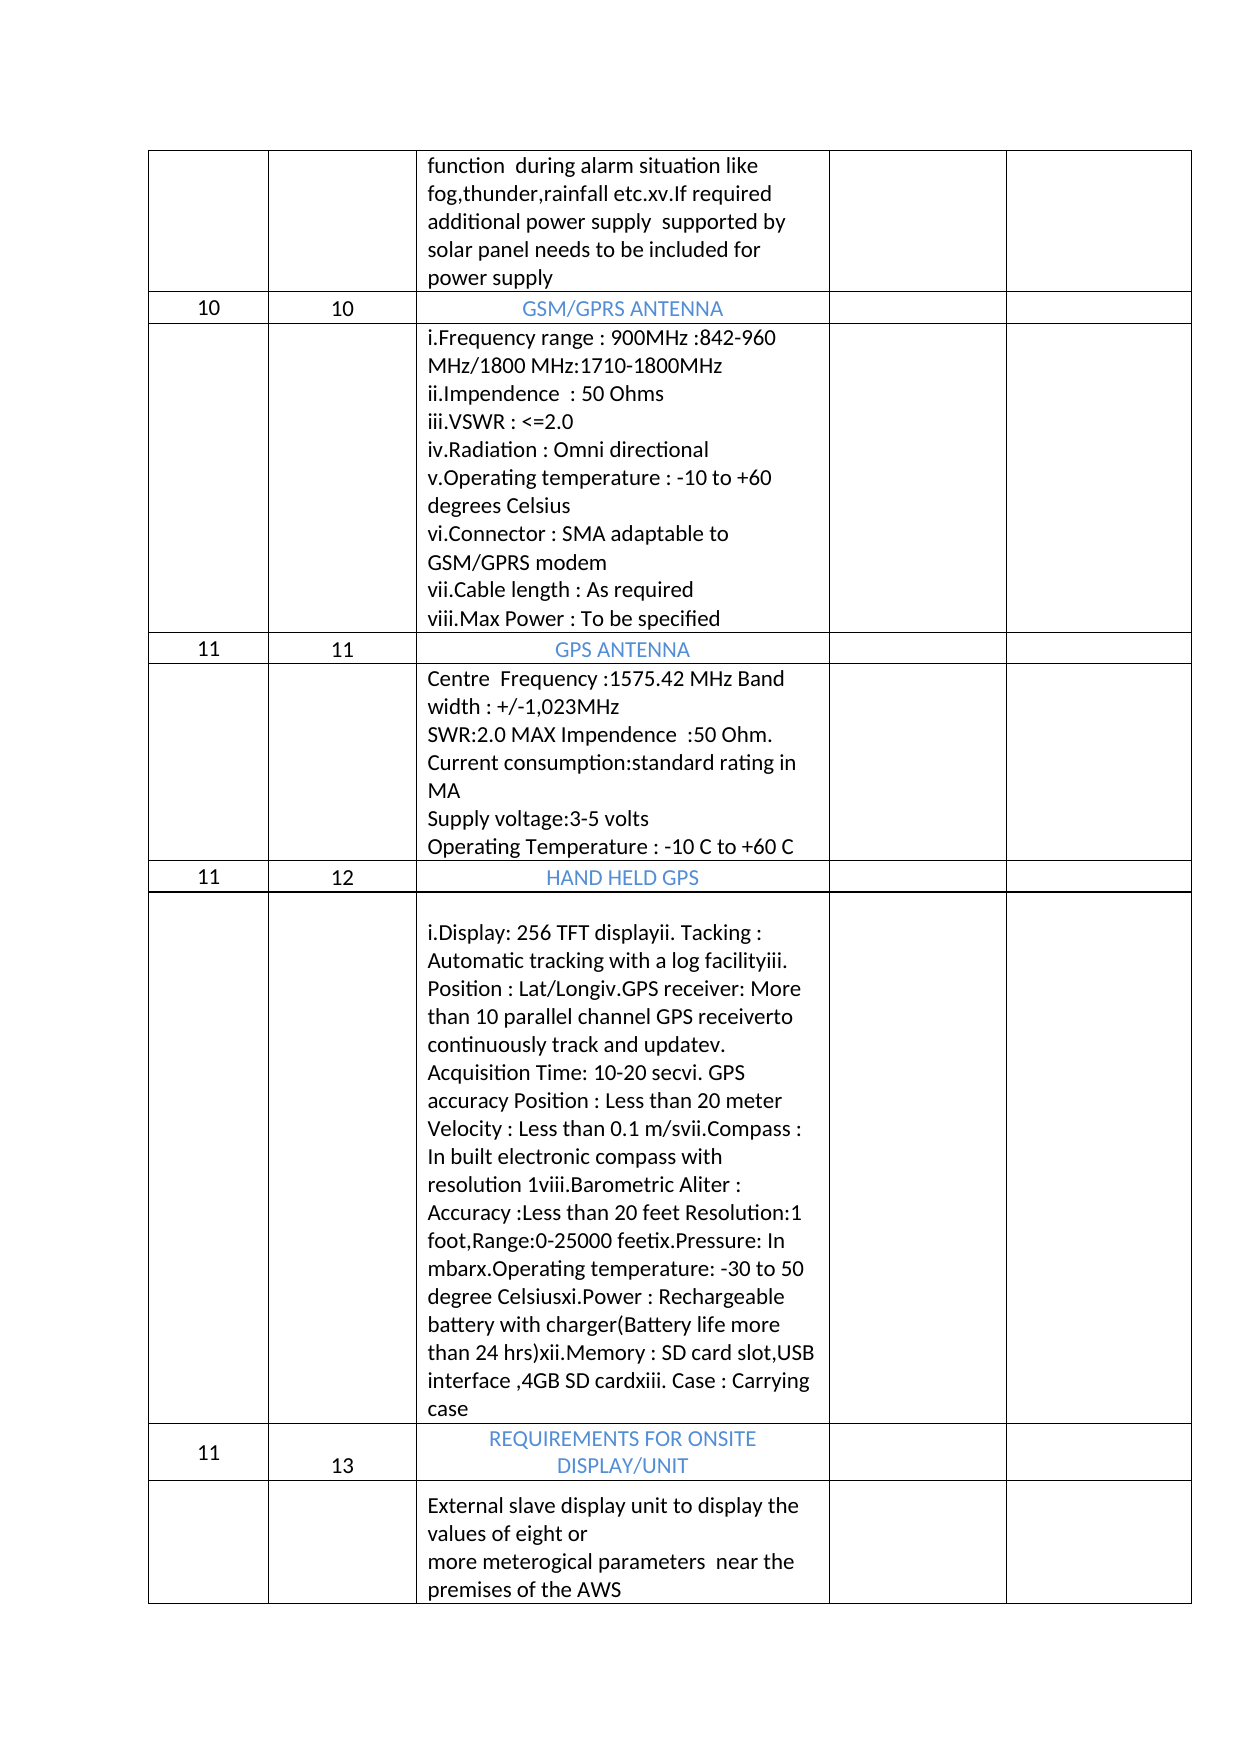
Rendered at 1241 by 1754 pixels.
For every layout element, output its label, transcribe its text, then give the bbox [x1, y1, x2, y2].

table_cell [149, 1481, 268, 1603]
table_cell [830, 292, 1006, 322]
table_cell [830, 1481, 1006, 1603]
table_cell [1007, 1424, 1191, 1480]
table_cell [149, 324, 268, 632]
table_cell 11 [149, 1424, 268, 1480]
table_cell [1007, 633, 1191, 663]
table_cell 10 [269, 292, 416, 322]
table_cell REQUIREMENTS FOR ONSITE DISPLAY/UNIT [417, 1424, 829, 1480]
table_cell [830, 861, 1006, 891]
table_cell [269, 324, 416, 632]
table_cell 12 [269, 861, 416, 891]
table_cell [830, 151, 1006, 291]
table_cell 11 [149, 861, 268, 891]
table_cell [1007, 861, 1191, 891]
table_cell [1007, 324, 1191, 632]
table_cell i.Display: 256 TFT displayii. Tacking : Automatic tracking with a log facilityiii. Position : Lat/Longiv.GPS receiver: More than 10 parallel channel GPS receiverto continuously track and updatev. Acquisition Time: 10-20 secvi. GPS accuracy Position : Less than 20 meter Velocity : Less than 0.1 m/svii.Compass : In built electronic compass with resolution 1viii.Barometric Aliter : Accuracy :Less than 20 feet Resolution:1 foot,Range:0-25000 feetix.Pressure: In mbarx.Operating temperature: -30 to 50 degree Celsiusxi.Power : Rechargeable battery with charger(Battery life more than 24 hrs)xii.Memory : SD card slot,USB interface ,4GB SD cardxiii. Case : Carrying case [417, 893, 829, 1423]
table_cell [149, 151, 268, 291]
table_cell [830, 633, 1006, 663]
table_cell GSM/GPRS ANTENNA [417, 292, 829, 322]
table_cell [269, 1481, 416, 1603]
table_cell [149, 893, 268, 1423]
table_cell [269, 151, 416, 291]
table_cell [1007, 1481, 1191, 1603]
table_cell [830, 664, 1006, 860]
table_cell 11 [269, 633, 416, 663]
table_cell [269, 893, 416, 1423]
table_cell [417, 151, 829, 291]
table_cell HAND HELD GPS [417, 861, 829, 891]
table_cell Centre Frequency :1575.42 MHz Band width : +/-1,023MHz SWR:2.0 MAX Impendence :50 Ohm. Current consumption:standard rating in MA Supply voltage:3-5 volts Operating Temperature : -10 C to +60 C [417, 664, 829, 860]
table_cell [269, 664, 416, 860]
table_cell [1007, 893, 1191, 1423]
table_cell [417, 1481, 829, 1603]
table_cell [830, 324, 1006, 632]
table_cell GPS ANTENNA [417, 633, 829, 663]
table_cell [1007, 664, 1191, 860]
table_cell [830, 893, 1006, 1423]
table_cell 10 [149, 292, 268, 322]
table_cell [1007, 292, 1191, 322]
table_cell [149, 664, 268, 860]
table_cell [1007, 151, 1191, 291]
table_cell 11 [149, 633, 268, 663]
table_cell i.Frequency range : 900MHz :842-960 MHz/1800 MHz:1710-1800MHz ii.Impendence : 50 Ohms iii.VSWR : <=2.0 iv.Radiation : Omni directional v.Operating temperature : -10 to +60 degrees Celsius vi.Connector : SMA adaptable to GSM/GPRS modem vii.Cable length : As required viii.Max Power : To be specified [417, 324, 829, 632]
table_cell [830, 1424, 1006, 1480]
table_cell 13 [269, 1424, 416, 1480]
